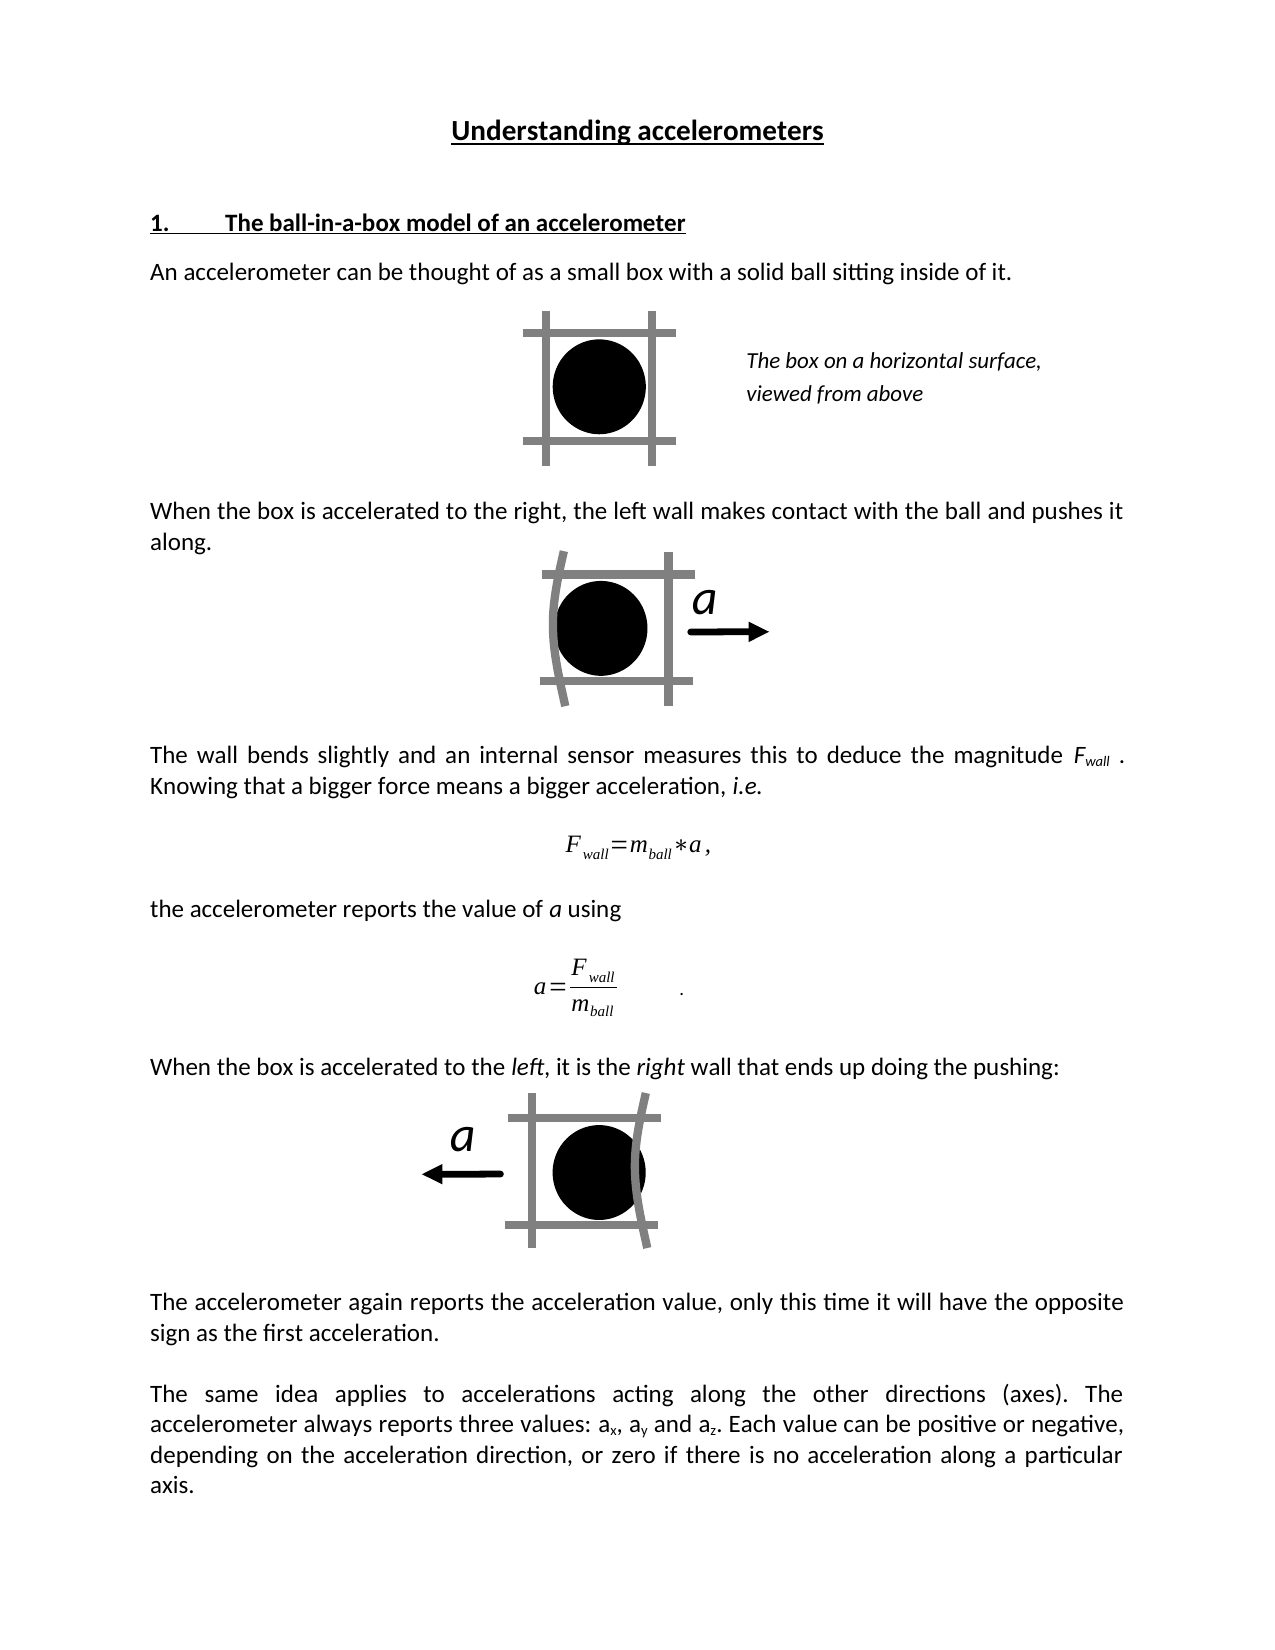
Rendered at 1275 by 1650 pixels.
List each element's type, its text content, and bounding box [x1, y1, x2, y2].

text The same idea applies to accelerations acting along the other directions (axes). The accelerometer always reports three values: ax, ay and az. Each value can be positive or negative, depending on the acceleration direction, or zero if there is no acceleration along a particular axis. [150, 1378, 1125, 1500]
text The accelerometer again reports the acceleration value, only this time it will have the opposite sign as the first acceleration. [150, 1286, 1125, 1347]
text An accelerometer can be thought of as a small box with a solid ball sitting inside of it. [150, 256, 1125, 287]
text When the box is accelerated to the left, it is the right wall that ends up doing the pushing: [150, 1051, 1125, 1081]
text 1. The ball-in-a-box model of an accelerometer [150, 207, 1125, 237]
text The wall bends slightly and an internal sensor measures this to deduce the magnitude Fwall . Knowing that a bigger force means a bigger acceleration, i.e. [150, 739, 1125, 801]
text the accelerometer reports the value of a using [150, 893, 1125, 923]
text When the box is accelerated to the right, the left wall makes contact with the ball and pushes it along. [150, 495, 1125, 556]
text Understanding accelerometers [150, 112, 1125, 148]
text . [534, 954, 1125, 1020]
